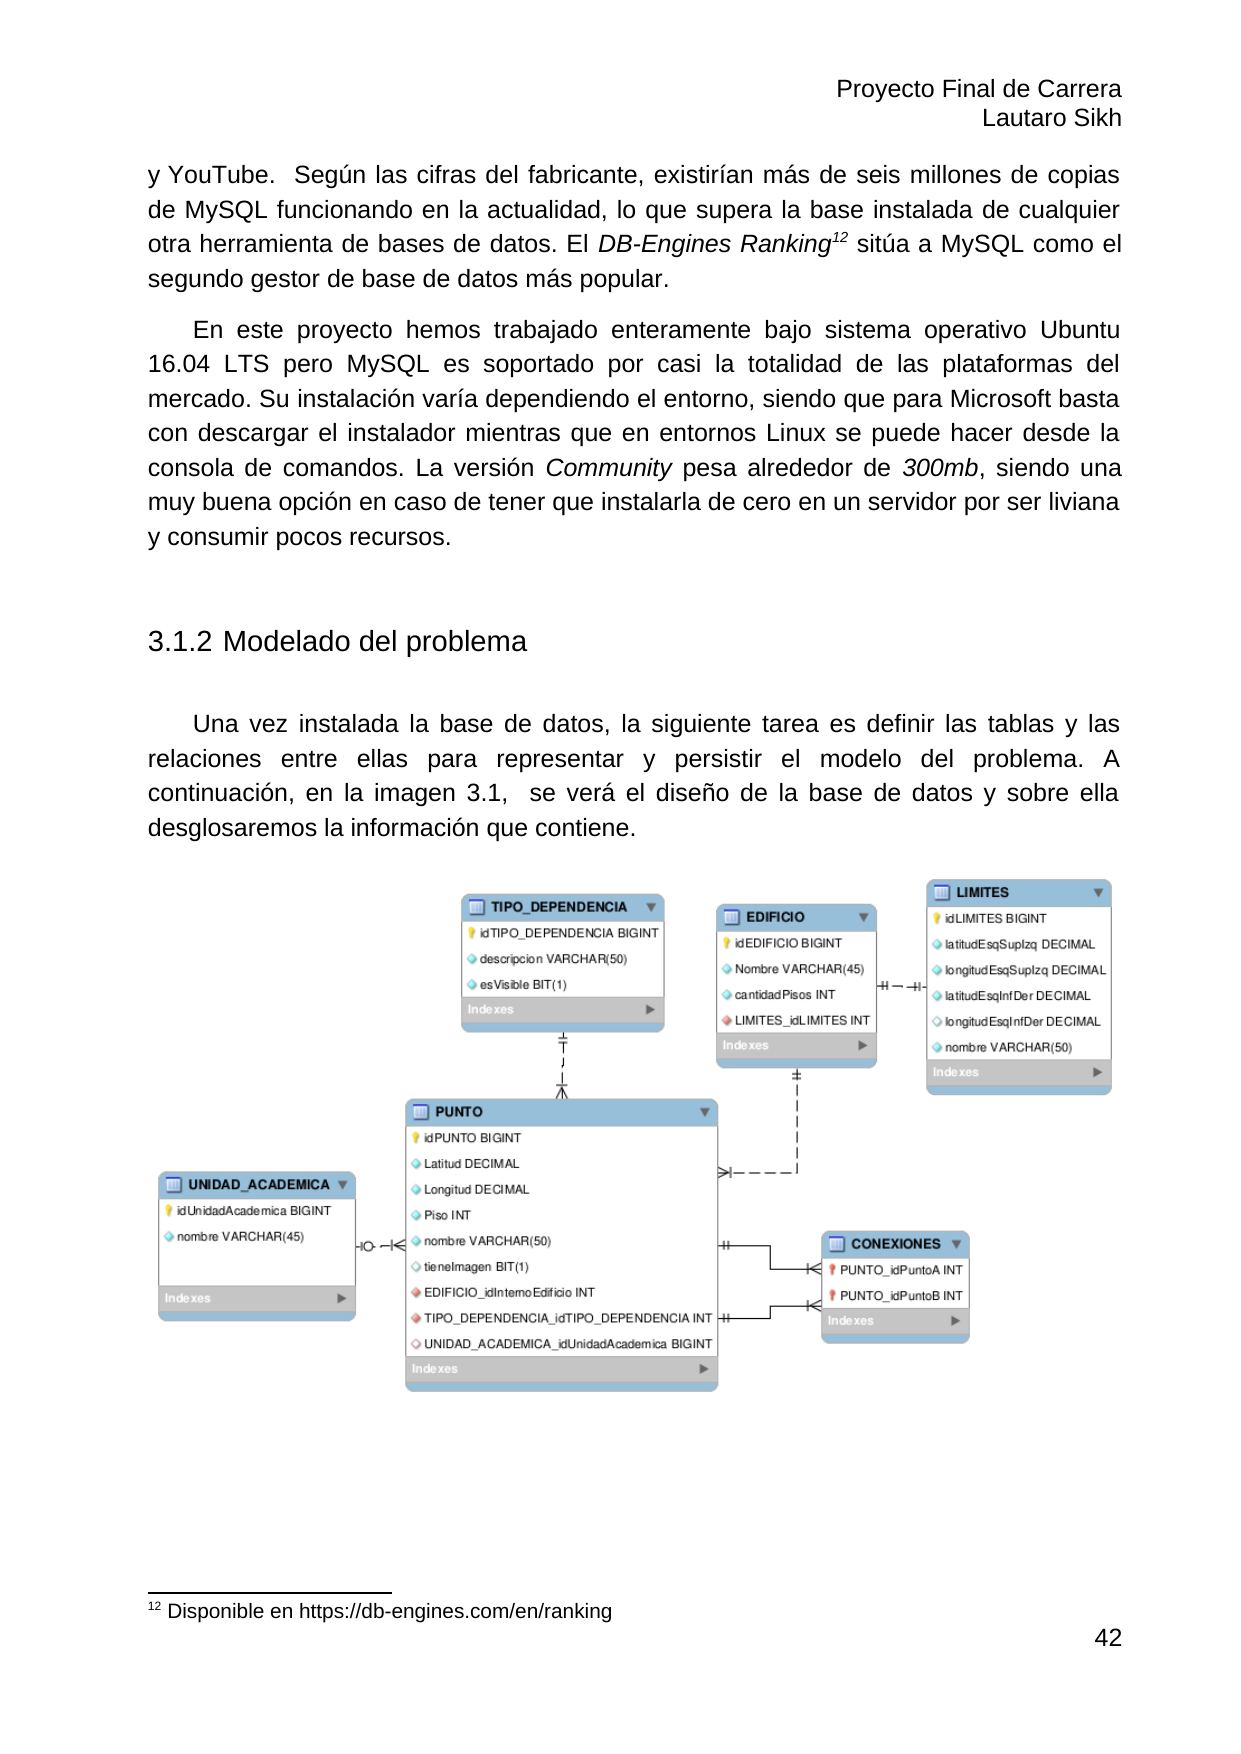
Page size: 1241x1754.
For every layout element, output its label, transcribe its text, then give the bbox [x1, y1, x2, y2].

picture [147, 868, 1118, 1401]
subtitle Modelado del problema [148, 624, 1122, 657]
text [148, 160, 1122, 292]
text Una vez instalada la base de datos, la siguiente tarea es definir las tablas y las relaciones entre ellas para representar y persistir el modelo del problema. A continuación, en la imagen 3.1, se verá el diseño de la base de datos y sobre ella desglosaremos la información que contiene. [148, 709, 1122, 842]
text En este proyecto hemos trabajado enteramente bajo sistema operativo Ubuntu 16.04 LTS pero MySQL es soportado por casi la totalidad de las plataformas del mercado. Su instalación varía dependiendo el entorno, siendo que para Microsoft basta con descargar el instalador mientras que en entornos Linux se puede hacer desde la consola de comandos. La versión Community pesa alrededor de 300mb, siendo una muy buena opción en caso de tener que instalarla de cero en un servidor por ser liviana y consumir pocos recursos. [148, 315, 1122, 550]
